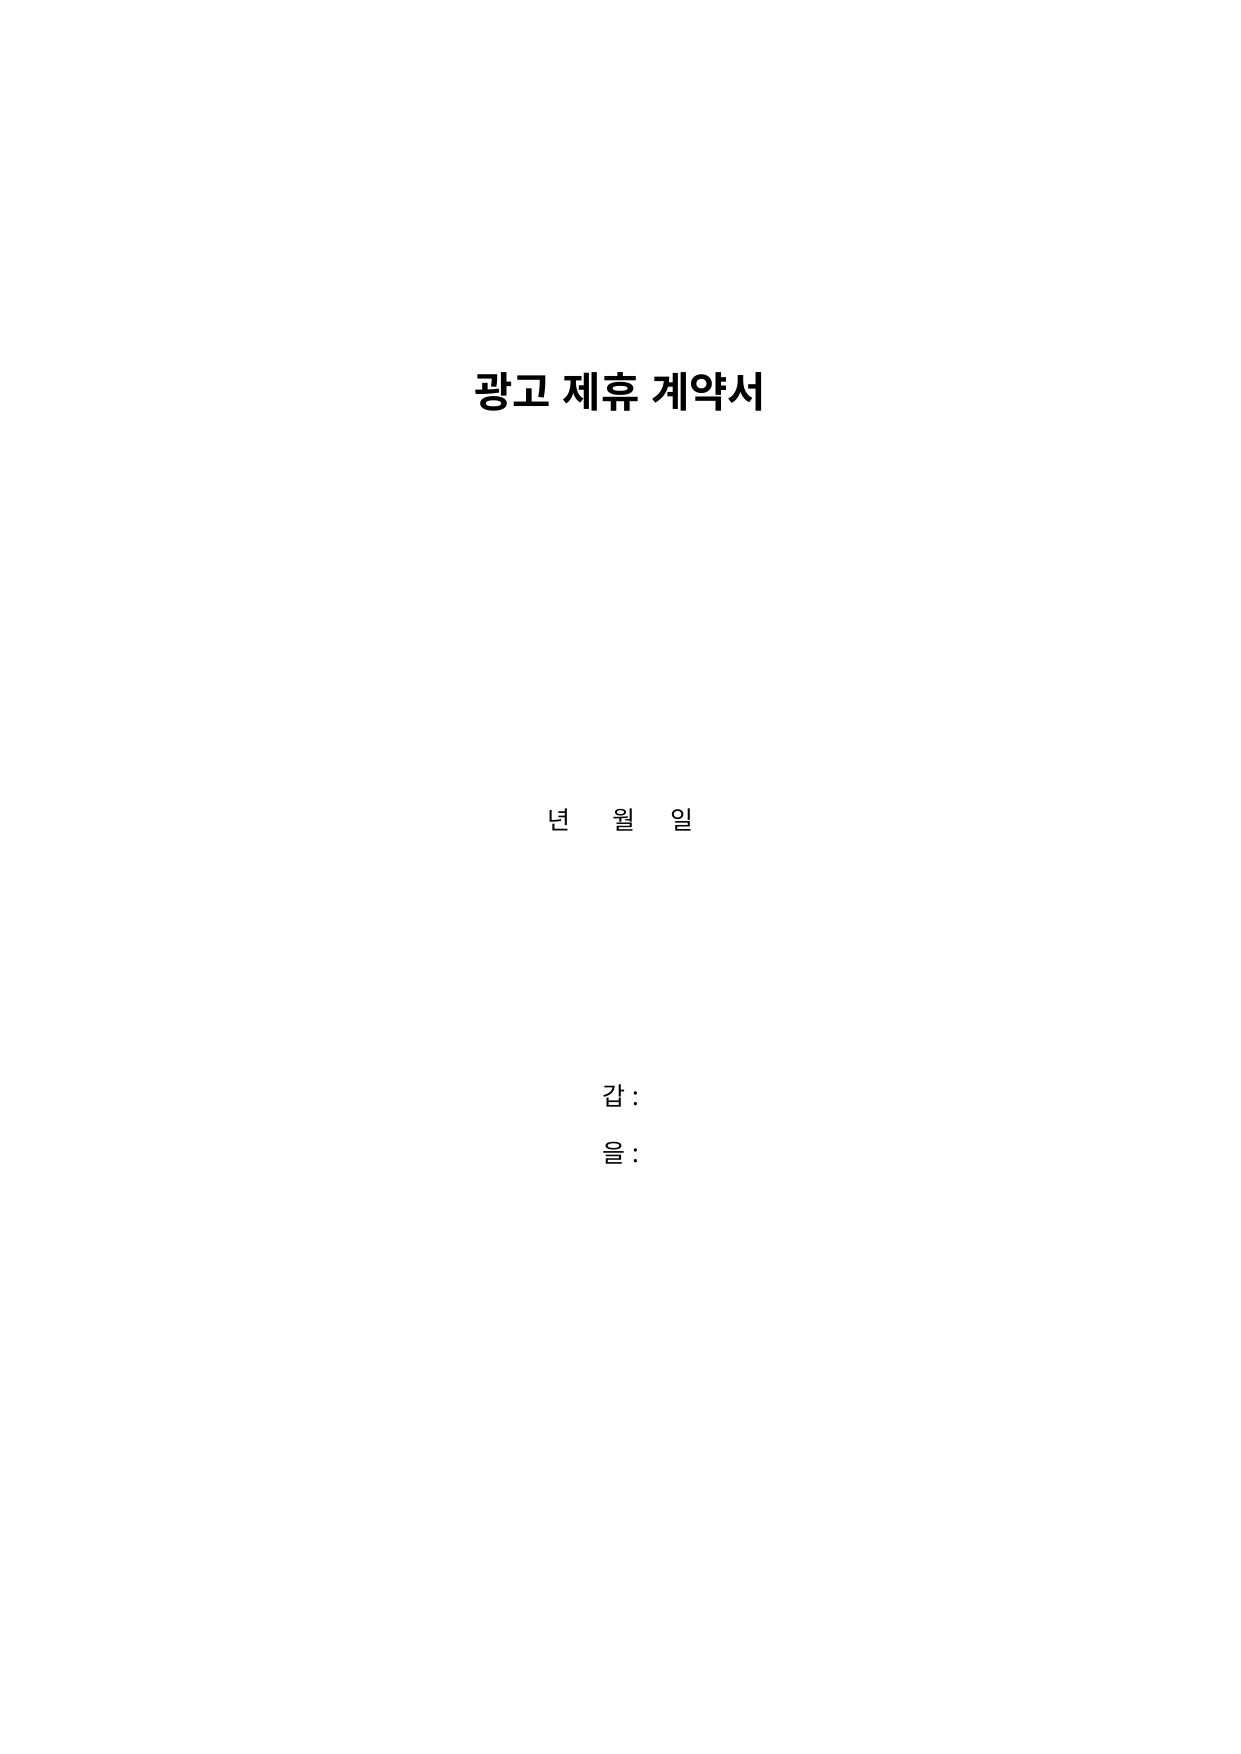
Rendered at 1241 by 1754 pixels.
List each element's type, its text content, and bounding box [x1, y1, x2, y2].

text 을 : [150, 1134, 1090, 1170]
text 년 월 일 [150, 800, 1090, 836]
text 갑 : [150, 1076, 1090, 1112]
text 광고 제휴 계약서 [150, 359, 1090, 419]
